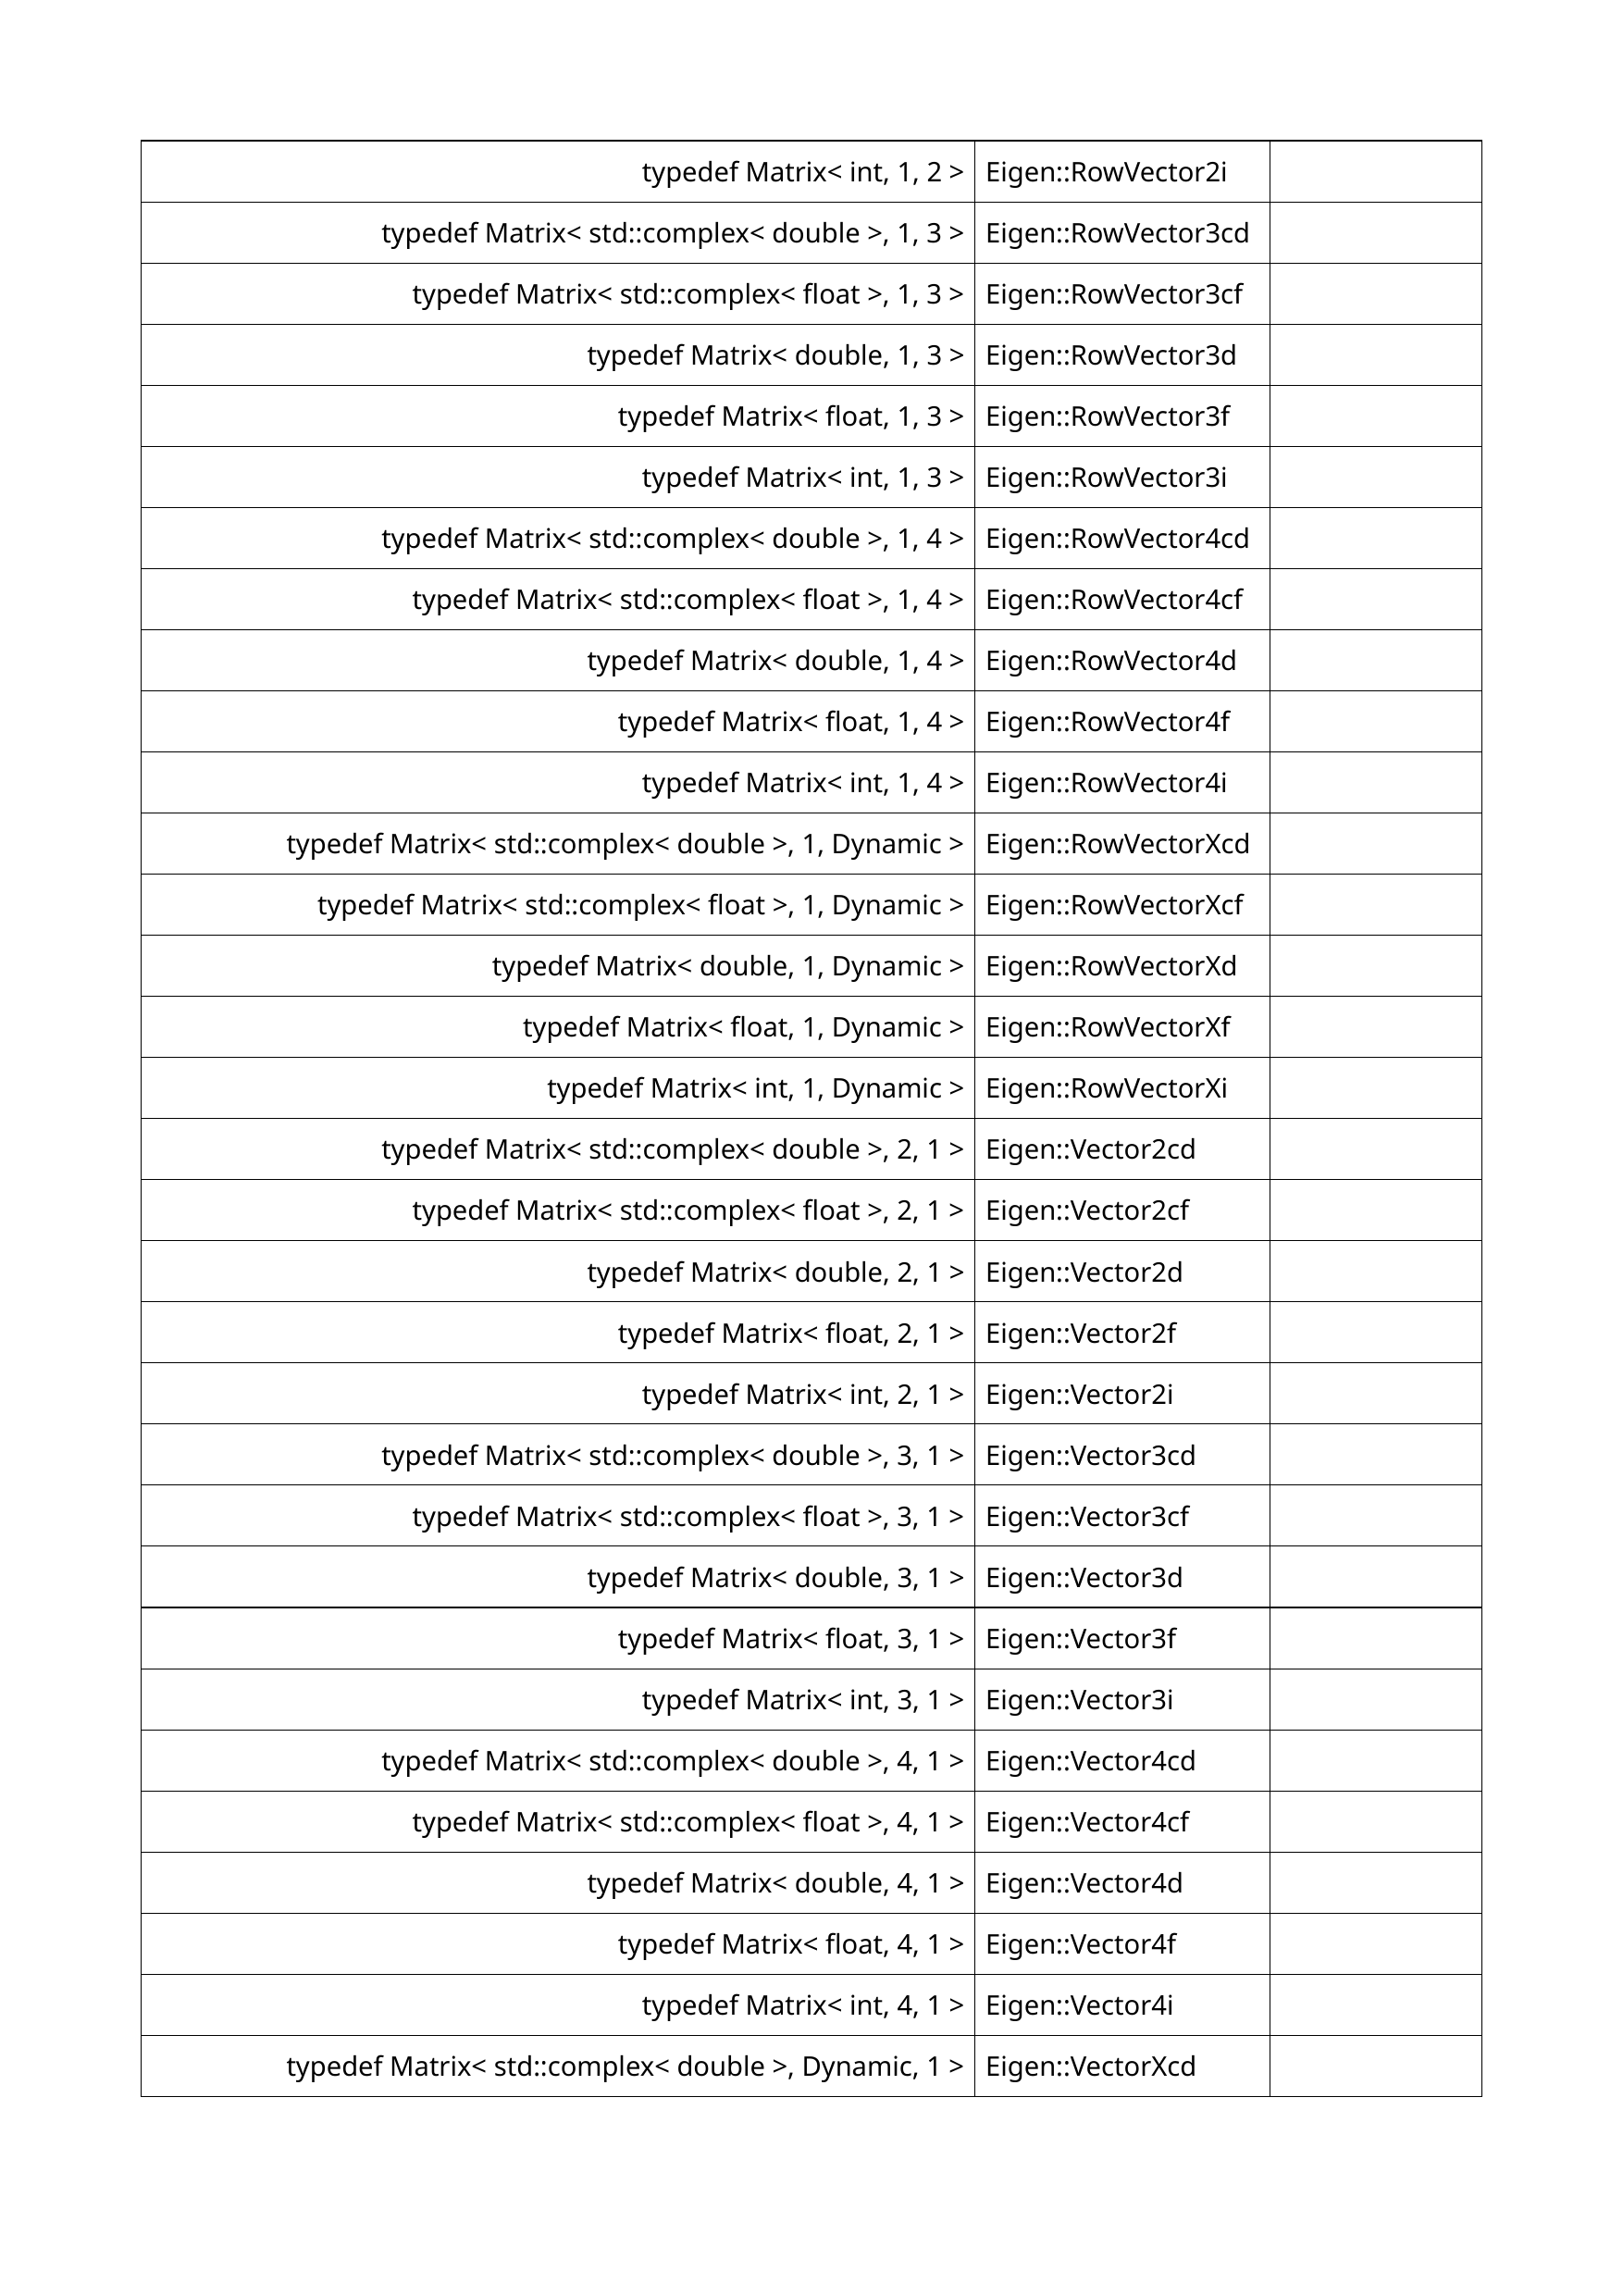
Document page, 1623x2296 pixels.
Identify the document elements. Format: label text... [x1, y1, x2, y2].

table_cell [1270, 1363, 1481, 1423]
table_cell Eigen::Vector3cd [975, 1424, 1270, 1484]
table_cell [1270, 264, 1481, 323]
table_cell typedef Matrix< int, 1, 3 > [142, 447, 974, 507]
table_cell typedef Matrix< float, 3, 1 > [142, 1608, 974, 1668]
table_cell Eigen::RowVector3f [975, 386, 1270, 446]
table_cell Eigen::RowVectorXi [975, 1058, 1270, 1118]
table_cell [1270, 325, 1481, 385]
table_cell typedef Matrix< float, 2, 1 > [142, 1302, 974, 1362]
table_cell typedef Matrix< double, 1, Dynamic > [142, 936, 974, 996]
table_cell typedef Matrix< std::complex< double >, Dynamic, 1 > [142, 2036, 974, 2096]
table_cell [1270, 1241, 1481, 1301]
table_cell Eigen::RowVector4cf [975, 569, 1270, 629]
table_cell Eigen::Vector4f [975, 1914, 1270, 1974]
table_cell Eigen::RowVector4cd [975, 508, 1270, 568]
table_cell Eigen::Vector4cd [975, 1731, 1270, 1790]
table_cell Eigen::Vector4d [975, 1853, 1270, 1913]
table_cell Eigen::Vector2f [975, 1302, 1270, 1362]
table_cell [1270, 447, 1481, 507]
table_cell [1270, 936, 1481, 996]
table_cell [1270, 569, 1481, 629]
table_cell typedef Matrix< double, 1, 3 > [142, 325, 974, 385]
table_cell [1270, 1424, 1481, 1484]
table_cell [1270, 691, 1481, 751]
table_cell Eigen::Vector4i [975, 1975, 1270, 2035]
table_cell [1270, 142, 1481, 201]
table_cell typedef Matrix< double, 2, 1 > [142, 1241, 974, 1301]
table_cell Eigen::RowVector4i [975, 752, 1270, 813]
table_cell typedef Matrix< std::complex< float >, 1, Dynamic > [142, 875, 974, 935]
table_cell typedef Matrix< double, 1, 4 > [142, 630, 974, 690]
table_cell Eigen::RowVector2i [975, 142, 1270, 201]
table_cell Eigen::RowVector4f [975, 691, 1270, 751]
table_cell [1270, 2036, 1481, 2096]
table_cell Eigen::VectorXcd [975, 2036, 1270, 2096]
table_cell [1270, 1302, 1481, 1362]
table_cell Eigen::RowVector3cf [975, 264, 1270, 323]
table_cell typedef Matrix< std::complex< float >, 1, 3 > [142, 264, 974, 323]
table_cell [1270, 1180, 1481, 1240]
table_cell typedef Matrix< int, 1, 4 > [142, 752, 974, 813]
table_cell typedef Matrix< float, 1, 3 > [142, 386, 974, 446]
table_cell typedef Matrix< std::complex< double >, 4, 1 > [142, 1731, 974, 1790]
table_cell Eigen::Vector2cf [975, 1180, 1270, 1240]
table_cell [1270, 630, 1481, 690]
table_cell Eigen::RowVectorXcf [975, 875, 1270, 935]
table_cell Eigen::Vector2d [975, 1241, 1270, 1301]
table_cell typedef Matrix< std::complex< double >, 1, 3 > [142, 203, 974, 262]
table_cell [1270, 1914, 1481, 1974]
table_cell [1270, 1119, 1481, 1179]
table_cell Eigen::RowVector3i [975, 447, 1270, 507]
table_cell typedef Matrix< int, 4, 1 > [142, 1975, 974, 2035]
table_cell [1270, 997, 1481, 1057]
table_cell typedef Matrix< int, 1, Dynamic > [142, 1058, 974, 1118]
table_cell typedef Matrix< double, 4, 1 > [142, 1853, 974, 1913]
table_cell Eigen::RowVectorXd [975, 936, 1270, 996]
table_cell typedef Matrix< std::complex< float >, 3, 1 > [142, 1485, 974, 1545]
table_cell [1270, 875, 1481, 935]
table_cell [1270, 1669, 1481, 1729]
table_cell [1270, 1058, 1481, 1118]
table_cell Eigen::RowVectorXcd [975, 813, 1270, 874]
table_cell [1270, 1731, 1481, 1790]
table_cell [1270, 1485, 1481, 1545]
table_cell Eigen::RowVector3cd [975, 203, 1270, 262]
table_cell [1270, 386, 1481, 446]
table_cell Eigen::RowVector3d [975, 325, 1270, 385]
table_cell [1270, 1853, 1481, 1913]
table_cell typedef Matrix< std::complex< float >, 1, 4 > [142, 569, 974, 629]
table_cell [1270, 508, 1481, 568]
table_cell [1270, 1608, 1481, 1668]
table_cell [1270, 1975, 1481, 2035]
table_cell Eigen::Vector3d [975, 1546, 1270, 1607]
table_cell typedef Matrix< std::complex< double >, 2, 1 > [142, 1119, 974, 1179]
table_cell typedef Matrix< float, 1, Dynamic > [142, 997, 974, 1057]
table_cell Eigen::Vector3cf [975, 1485, 1270, 1545]
table_cell Eigen::Vector2i [975, 1363, 1270, 1423]
table_cell [1270, 203, 1481, 262]
table_cell typedef Matrix< std::complex< float >, 2, 1 > [142, 1180, 974, 1240]
table_cell typedef Matrix< std::complex< double >, 3, 1 > [142, 1424, 974, 1484]
table_cell Eigen::Vector4cf [975, 1792, 1270, 1852]
table_cell typedef Matrix< float, 1, 4 > [142, 691, 974, 751]
table_cell Eigen::RowVectorXf [975, 997, 1270, 1057]
table_cell [1270, 813, 1481, 874]
table_cell [1270, 752, 1481, 813]
table_cell Eigen::RowVector4d [975, 630, 1270, 690]
table_cell typedef Matrix< std::complex< double >, 1, Dynamic > [142, 813, 974, 874]
table_cell Eigen::Vector3f [975, 1608, 1270, 1668]
table_cell typedef Matrix< double, 3, 1 > [142, 1546, 974, 1607]
table_cell typedef Matrix< int, 2, 1 > [142, 1363, 974, 1423]
table_cell [1270, 1546, 1481, 1607]
table_cell typedef Matrix< std::complex< double >, 1, 4 > [142, 508, 974, 568]
table_cell typedef Matrix< std::complex< float >, 4, 1 > [142, 1792, 974, 1852]
table_cell typedef Matrix< int, 3, 1 > [142, 1669, 974, 1729]
table_cell Eigen::Vector3i [975, 1669, 1270, 1729]
table_cell Eigen::Vector2cd [975, 1119, 1270, 1179]
table_cell [1270, 1792, 1481, 1852]
table_cell typedef Matrix< float, 4, 1 > [142, 1914, 974, 1974]
table_cell typedef Matrix< int, 1, 2 > [142, 142, 974, 201]
